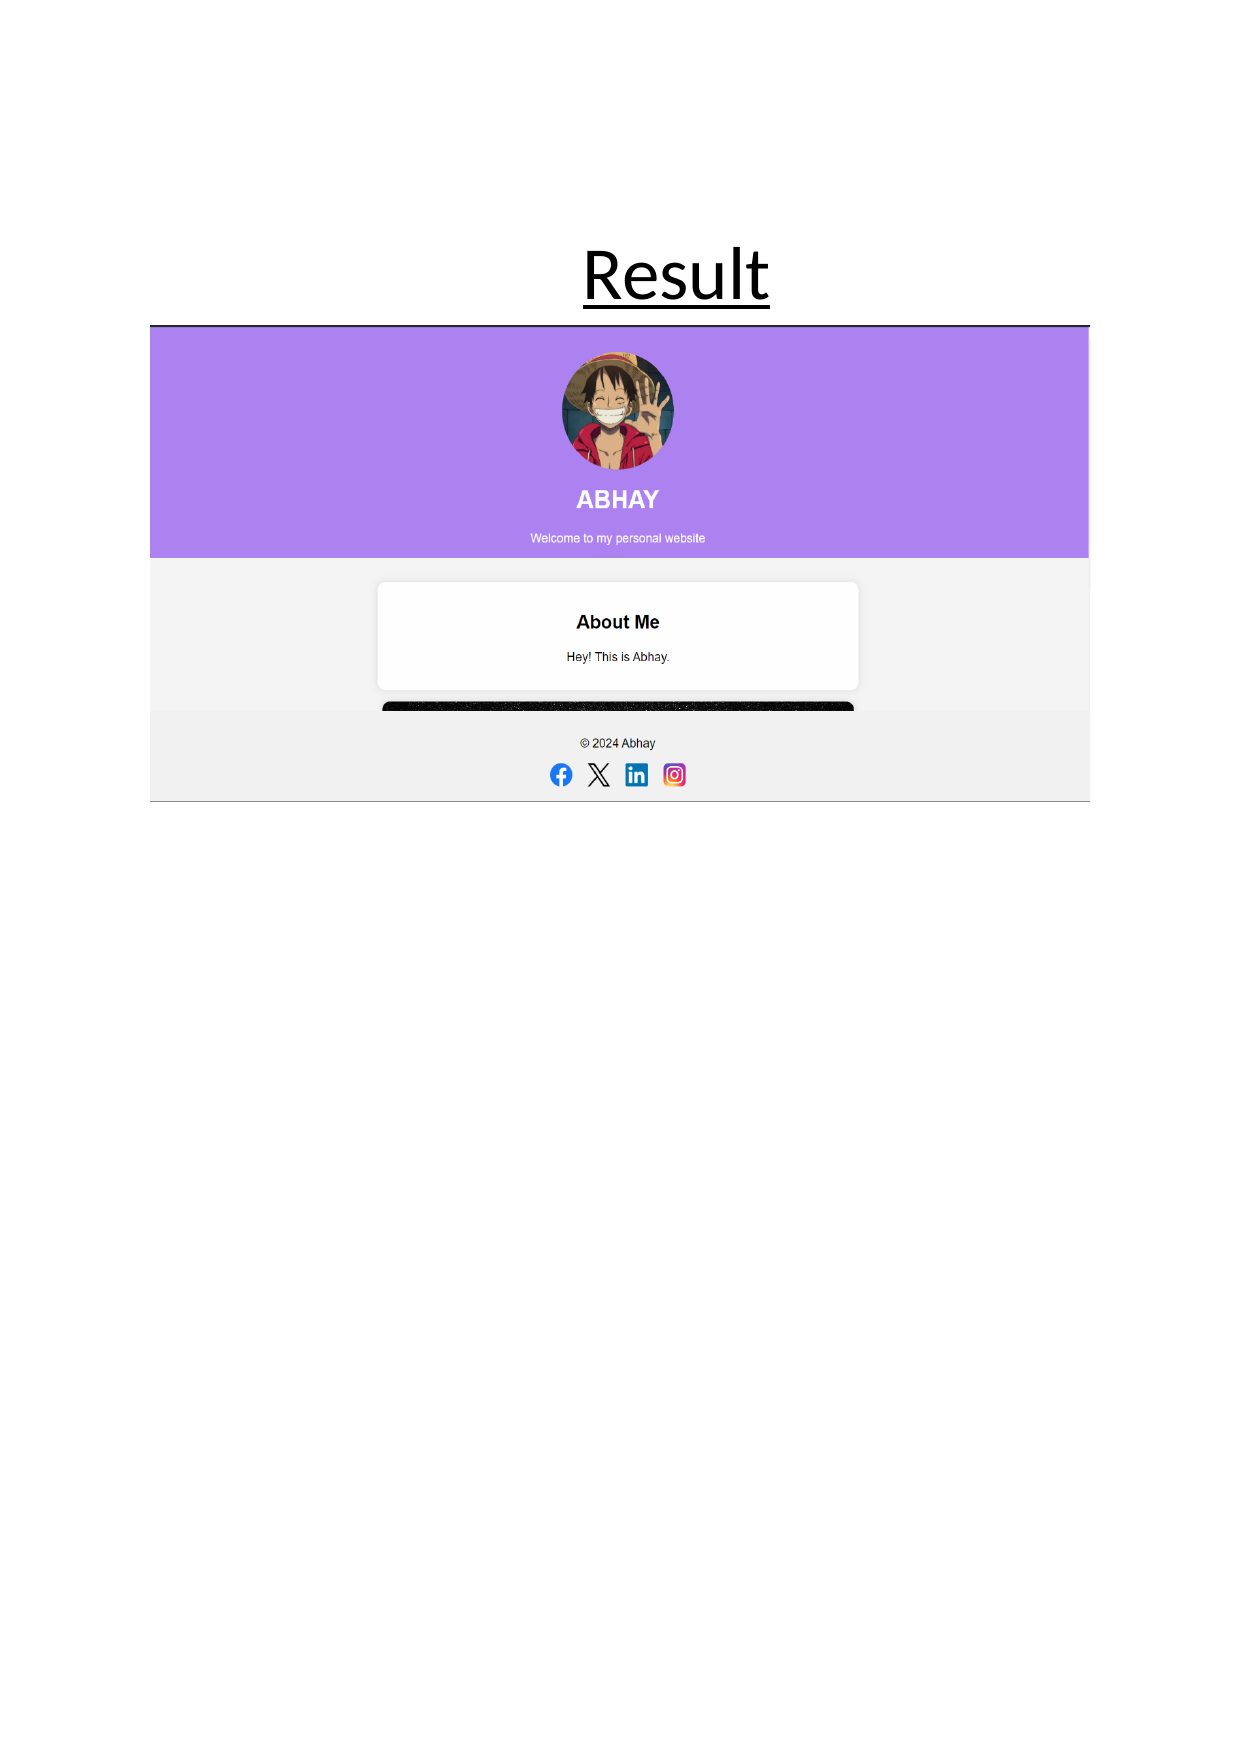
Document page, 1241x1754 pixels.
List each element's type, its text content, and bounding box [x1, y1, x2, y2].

list Result [262, 227, 1090, 318]
picture [150, 325, 1091, 802]
